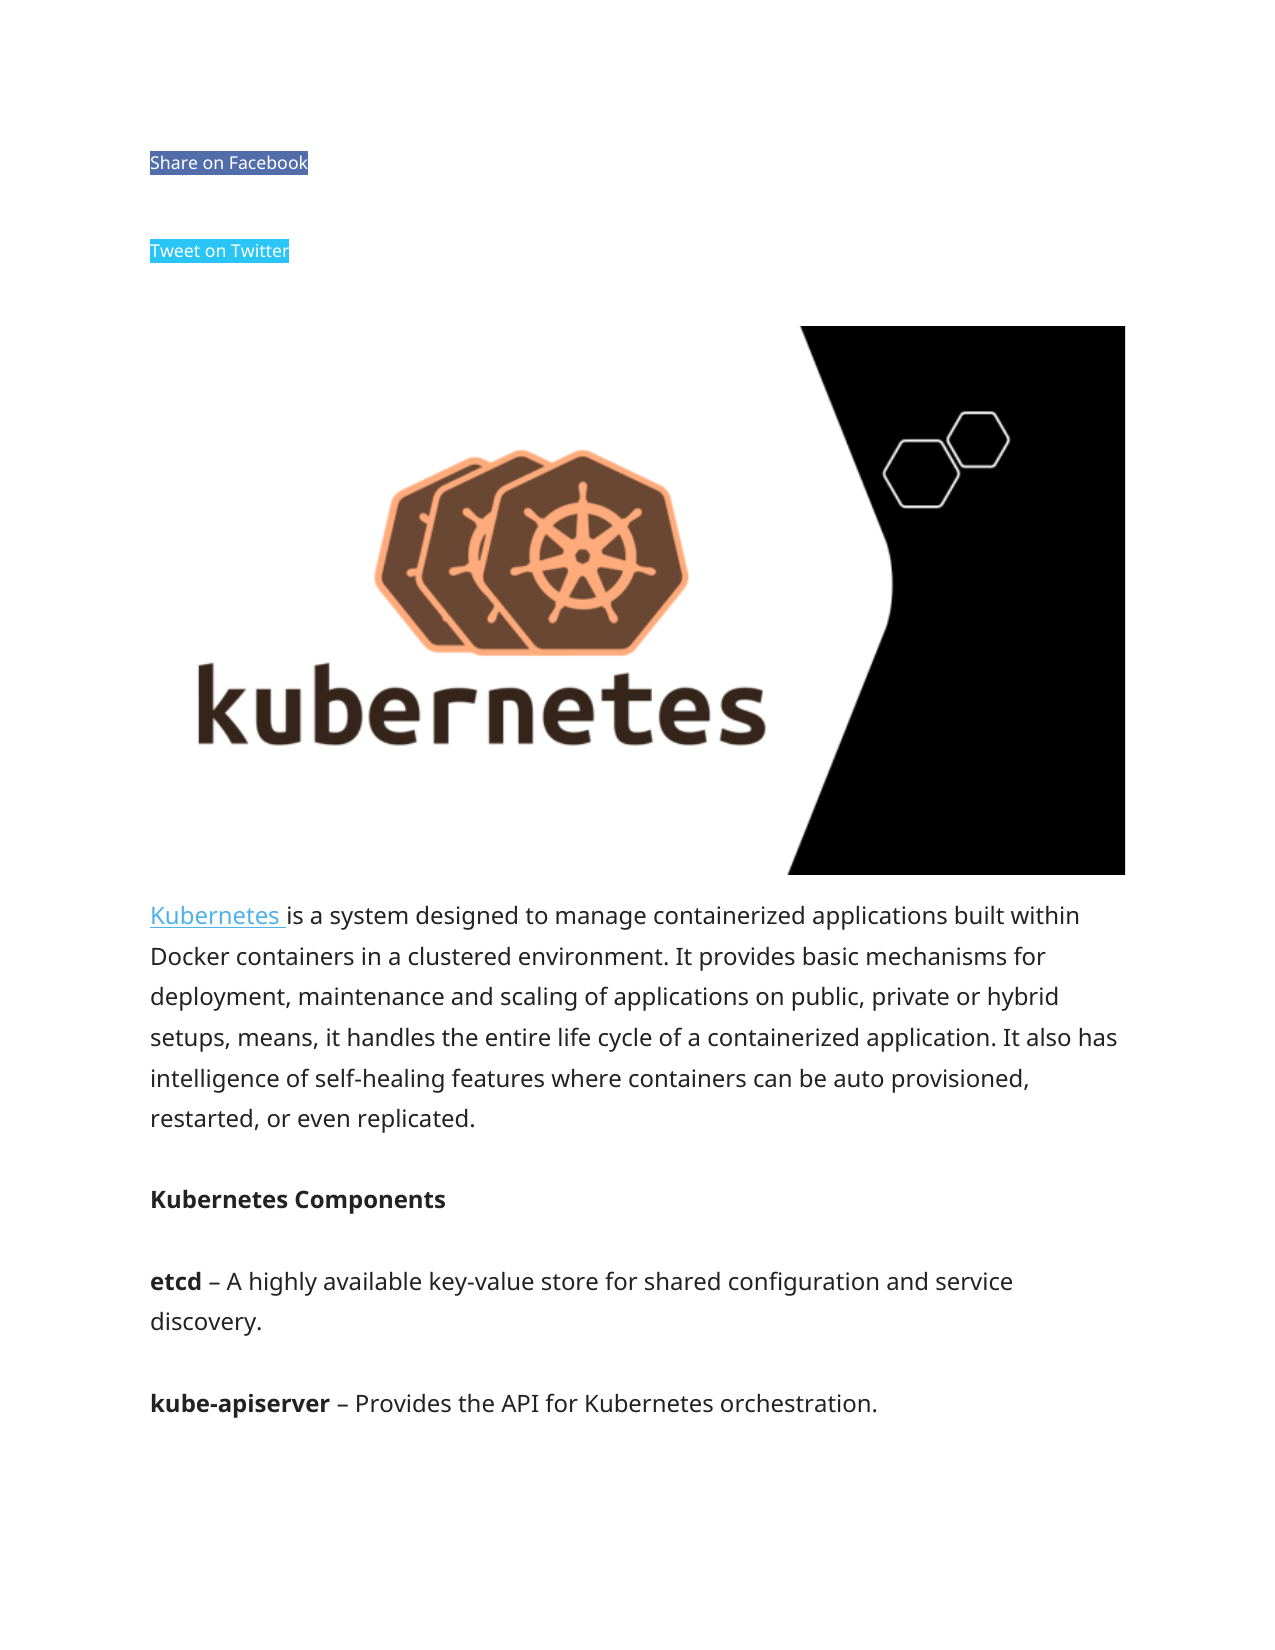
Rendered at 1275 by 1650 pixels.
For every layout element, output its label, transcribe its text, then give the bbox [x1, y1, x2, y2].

text Kubernetes Components [150, 1175, 1125, 1216]
text Share on Facebook [150, 150, 1109, 175]
text Kubernetes is a system designed to manage containerized applications built within Docker containers in a clustered environment. It provides basic mechanisms for deployment, maintenance and scaling of applications on public, private or hybrid setups, means, it handles the entire life cycle of a containerized application. It also has intelligence of self-healing features where containers can be auto provisioned, restarted, or even replicated. [150, 891, 1125, 1135]
picture [150, 326, 1125, 875]
text Tweet on Twitter [150, 238, 1109, 263]
text kube-apiserver – Provides the API for Kubernetes orchestration. [150, 1378, 1125, 1419]
text etcd – A highly available key-value store for shared configuration and service discovery. [150, 1257, 1125, 1338]
